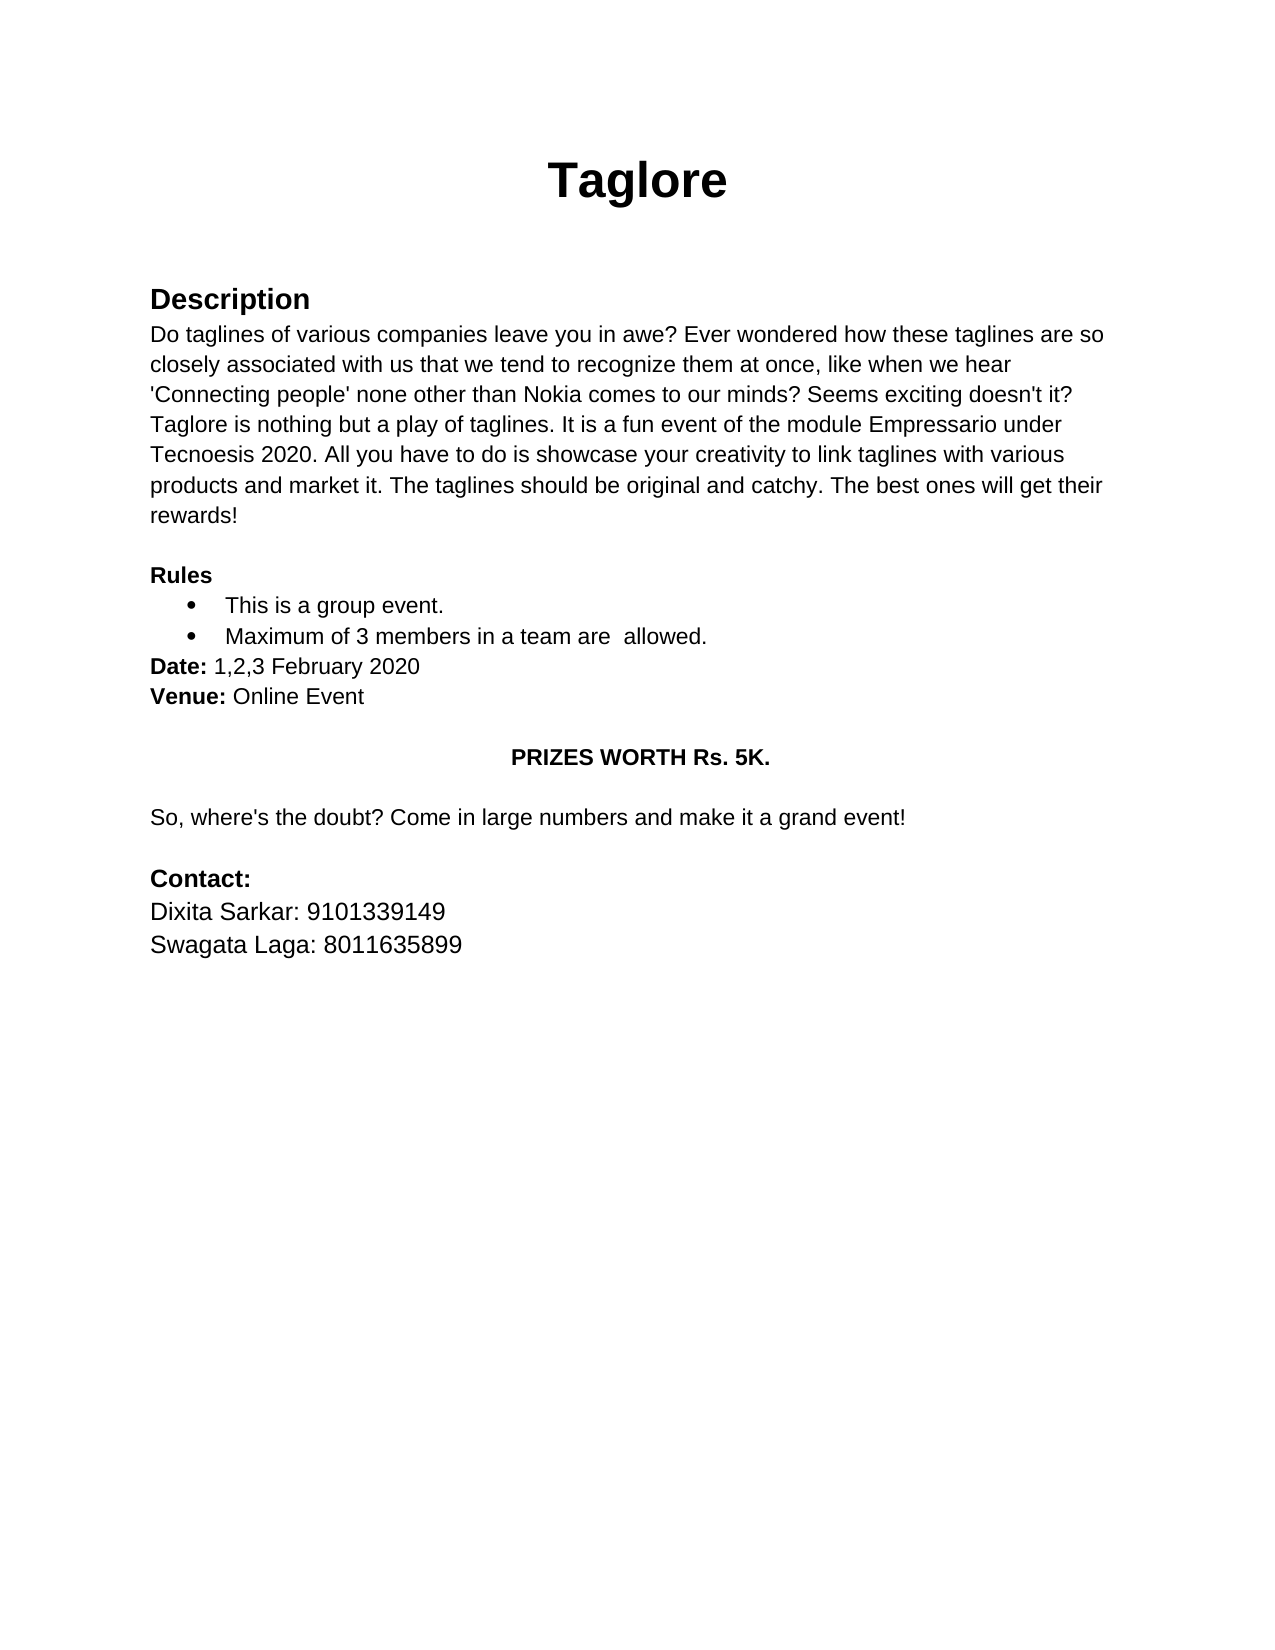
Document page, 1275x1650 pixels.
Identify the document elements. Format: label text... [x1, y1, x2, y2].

text Description [150, 282, 1125, 316]
text PRIZES WORTH Rs. 5K. [150, 743, 1125, 770]
list Maximum of 3 members in a team are allowed. [187, 623, 1125, 649]
text Rules [150, 562, 1125, 589]
text So, where's the doubt? Come in large numbers and make it a grand event! [150, 804, 1125, 830]
text Swagata Laga: 8011635899 [150, 930, 1125, 959]
text Contact: [150, 864, 1125, 893]
text Taglore is nothing but a play of taglines. It is a fun event of the module Empressario under Tecnoesis 2020. All you have to do is showcase your creativity to link taglines with various products and market it. The taglines should be original and catchy. The best ones will get their rewards! [150, 411, 1125, 528]
text Dixita Sarkar: 9101339149 [150, 897, 1125, 926]
text Venue: Online Event [150, 683, 1125, 709]
text Do taglines of various companies leave you in awe? Ever wondered how these taglines are so closely associated with us that we tend to recognize them at once, like when we hear 'Connecting people' none other than Nokia comes to our minds? Seems exciting doesn't it? [150, 321, 1125, 407]
text Date: 1,2,3 February 2020 [150, 653, 1125, 679]
text Taglore [150, 150, 1125, 207]
list This is a group event. [187, 592, 1125, 619]
